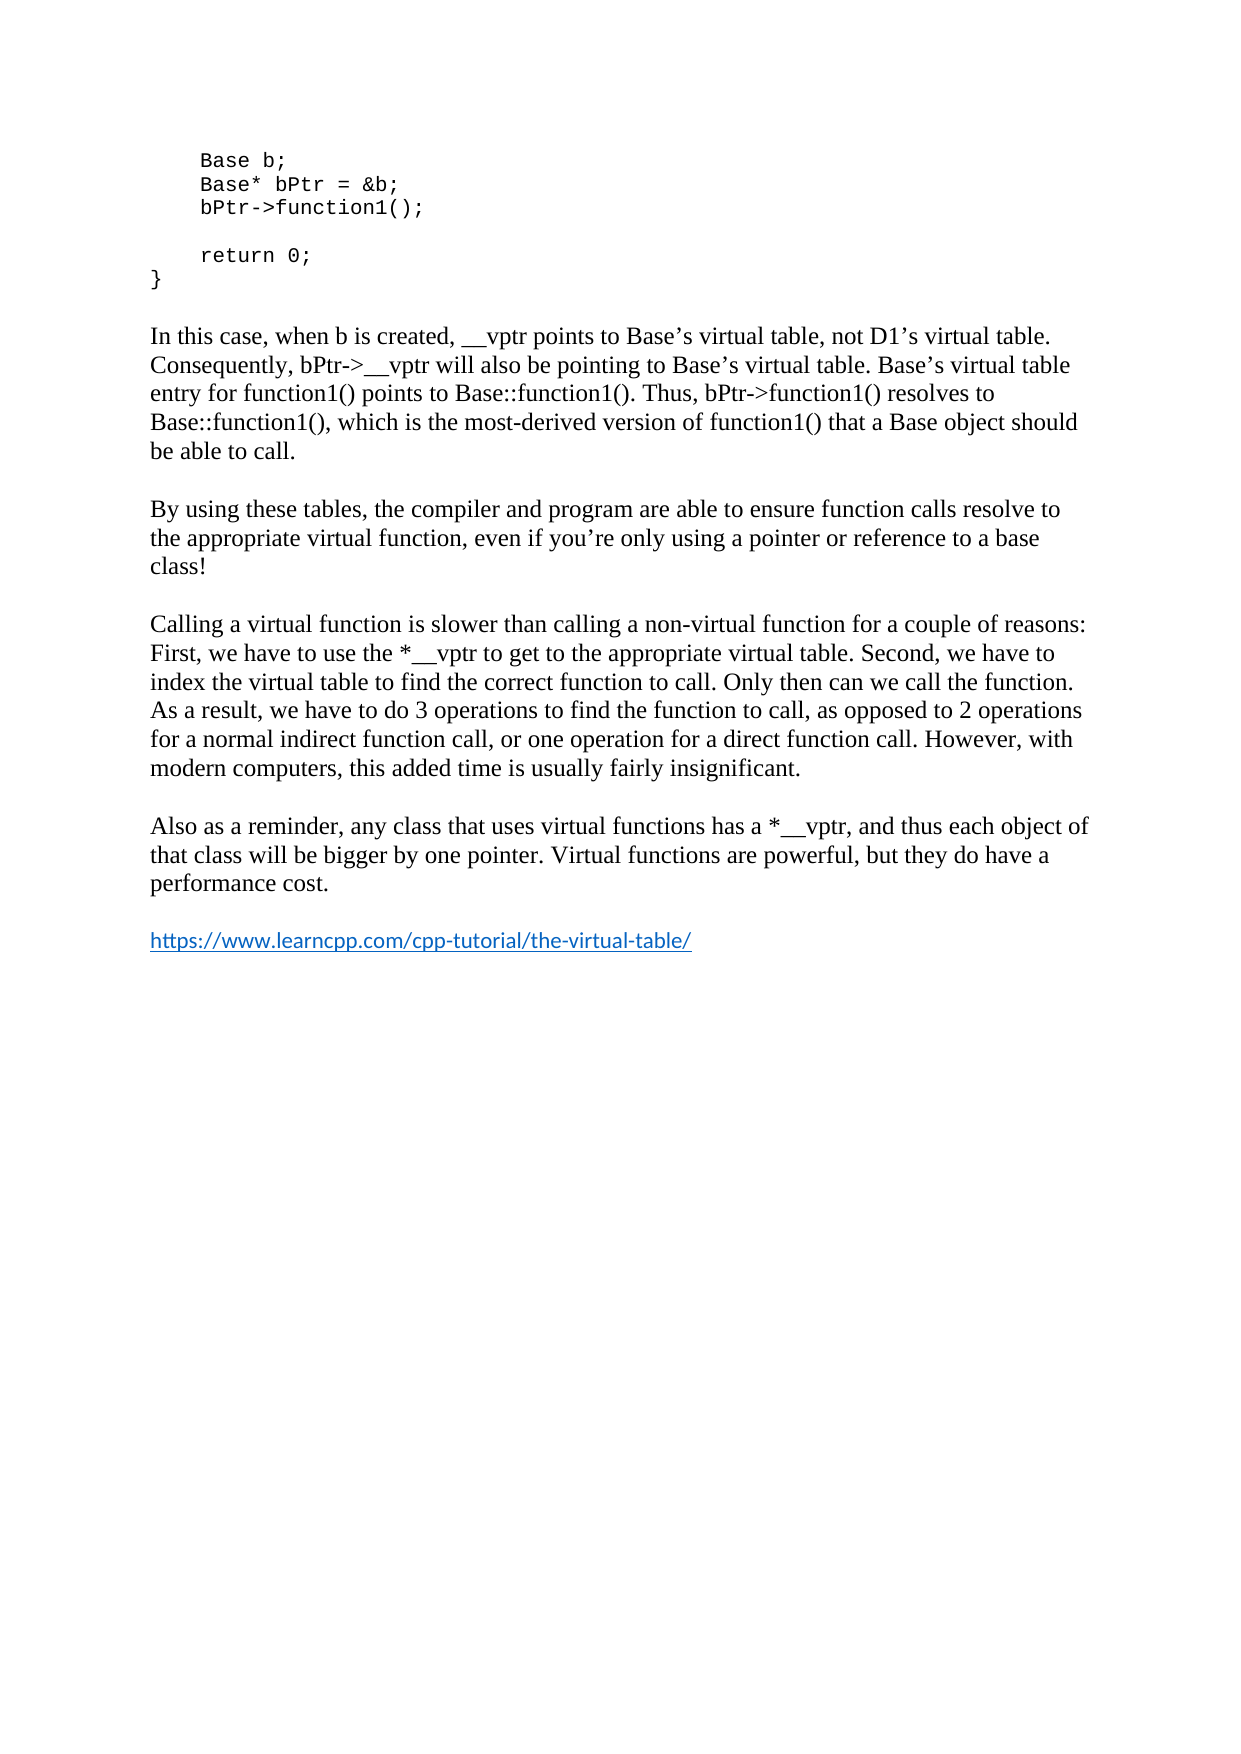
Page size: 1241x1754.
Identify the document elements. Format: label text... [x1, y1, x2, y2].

text By using these tables, the compiler and program are able to ensure function calls resolve to the appropriate virtual function, even if you’re only using a pointer or reference to a base class! [150, 494, 1090, 580]
text Base b; [150, 150, 1090, 174]
text Also as a reminder, any class that uses virtual functions has a *__vptr, and thus each object of that class will be bigger by one pointer. Virtual functions are powerful, but they do have a performance cost. [150, 811, 1090, 897]
text In this case, when b is created, __vptr points to Base’s virtual table, not D1’s virtual table. Consequently, bPtr->__vptr will also be pointing to Base’s virtual table. Base’s virtual table entry for function1() points to Base::function1(). Thus, bPtr->function1() resolves to Base::function1(), which is the most-derived version of function1() that a Base object should be able to call. [150, 321, 1090, 465]
text Base* bPtr = &b; [150, 174, 1090, 197]
text } [150, 268, 1090, 292]
text Calling a virtual function is slower than calling a non-virtual function for a couple of reasons: First, we have to use the *__vptr to get to the appropriate virtual table. Second, we have to index the virtual table to find the correct function to call. Only then can we call the function. As a result, we have to do 3 operations to find the function to call, as opposed to 2 operations for a normal indirect function call, or one operation for a direct function call. However, with modern computers, this added time is usually fairly insignificant. [150, 609, 1090, 782]
text return 0; [150, 244, 1090, 268]
text bPtr->function1(); [150, 197, 1090, 221]
text https://www.learncpp.com/cpp-tutorial/the-virtual-table/ [150, 926, 1090, 954]
